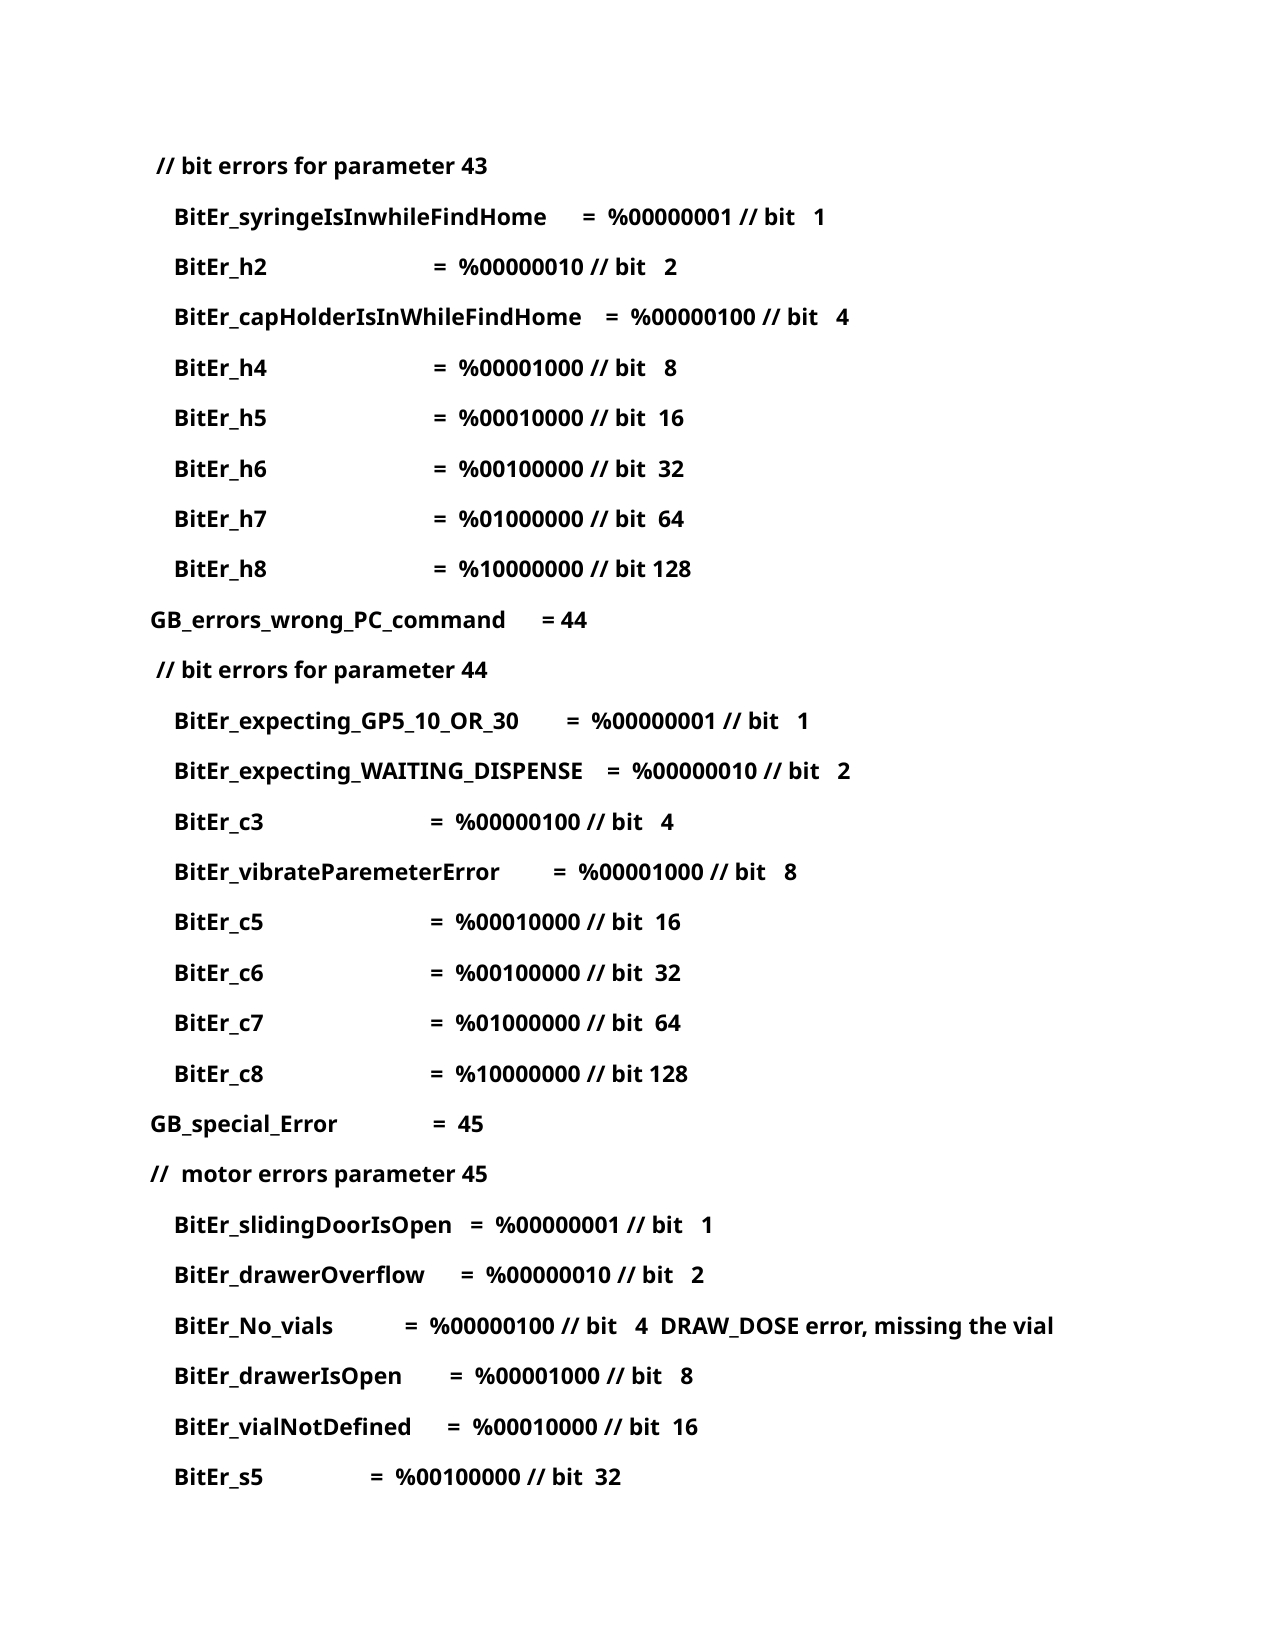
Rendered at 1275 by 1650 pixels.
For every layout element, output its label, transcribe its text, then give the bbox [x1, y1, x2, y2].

text BitEr_vibrateParemeterError = %00001000 // bit 8 [150, 856, 1125, 887]
text BitEr_c5 = %00010000 // bit 16 [150, 906, 1125, 937]
text BitEr_drawerOverflow = %00000010 // bit 2 [150, 1259, 1125, 1290]
text BitEr_h6 = %00100000 // bit 32 [150, 452, 1125, 484]
text BitEr_drawerIsOpen = %00001000 // bit 8 [150, 1360, 1125, 1391]
text BitEr_c3 = %00000100 // bit 4 [150, 805, 1125, 837]
text BitEr_s5 = %00100000 // bit 32 [150, 1461, 1125, 1492]
text BitEr_expecting_WAITING_DISPENSE = %00000010 // bit 2 [150, 755, 1125, 786]
text // bit errors for parameter 44 [150, 654, 1125, 685]
text BitEr_h2 = %00000010 // bit 2 [150, 251, 1125, 282]
text BitEr_c6 = %00100000 // bit 32 [150, 957, 1125, 988]
text BitEr_capHolderIsInWhileFindHome = %00000100 // bit 4 [150, 301, 1125, 332]
text BitEr_expecting_GP5_10_OR_30 = %00000001 // bit 1 [150, 704, 1125, 736]
text GB_special_Error = 45 [150, 1108, 1125, 1139]
text BitEr_slidingDoorIsOpen = %00000001 // bit 1 [150, 1209, 1125, 1240]
text BitEr_h7 = %01000000 // bit 64 [150, 503, 1125, 534]
text // motor errors parameter 45 [150, 1158, 1125, 1189]
text BitEr_No_vials = %00000100 // bit 4 DRAW_DOSE error, missing the vial [150, 1309, 1125, 1341]
text GB_errors_wrong_PC_command = 44 [150, 604, 1125, 635]
text BitEr_h8 = %10000000 // bit 128 [150, 553, 1125, 584]
text BitEr_c7 = %01000000 // bit 64 [150, 1007, 1125, 1038]
text BitEr_h4 = %00001000 // bit 8 [150, 352, 1125, 383]
text BitEr_syringeIsInwhileFindHome = %00000001 // bit 1 [150, 200, 1125, 232]
text BitEr_h5 = %00010000 // bit 16 [150, 402, 1125, 433]
text BitEr_c8 = %10000000 // bit 128 [150, 1057, 1125, 1089]
text BitEr_vialNotDefined = %00010000 // bit 16 [150, 1410, 1125, 1442]
text // bit errors for parameter 43 [150, 150, 1125, 181]
